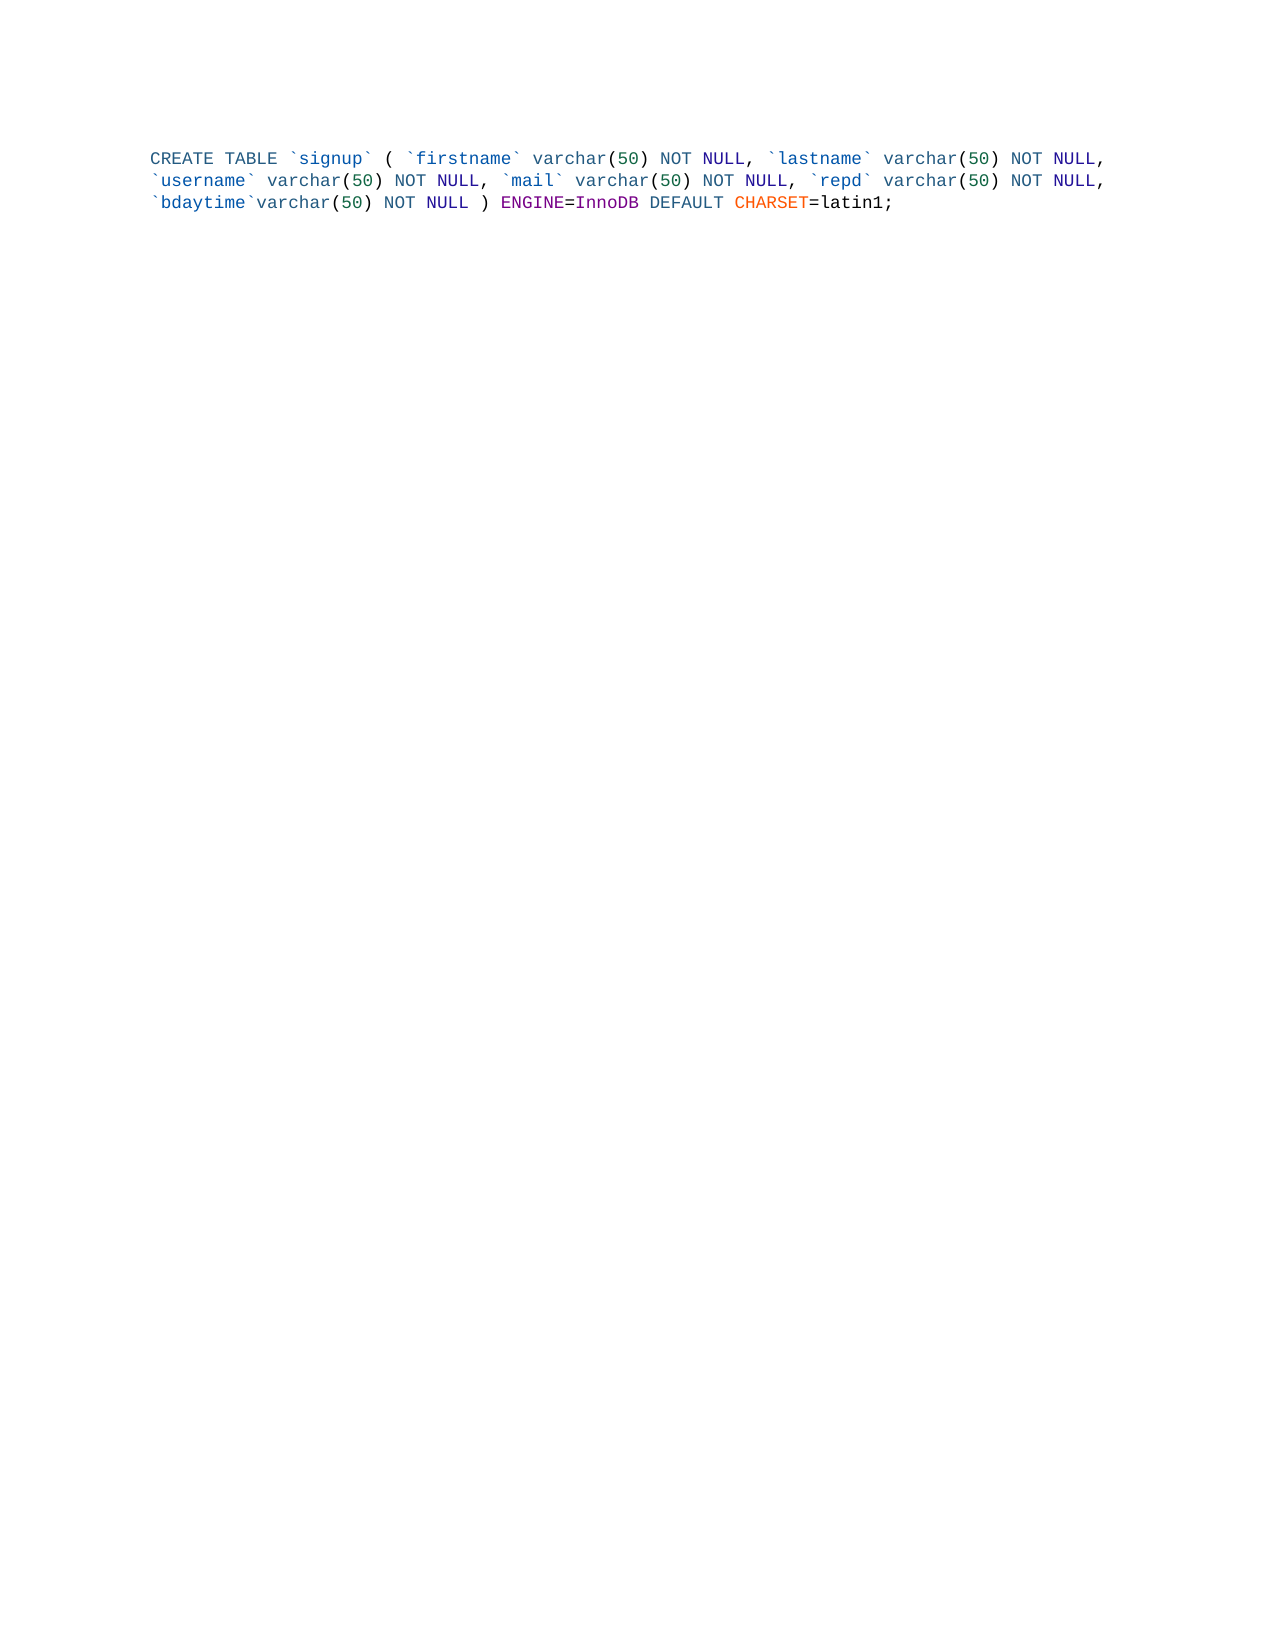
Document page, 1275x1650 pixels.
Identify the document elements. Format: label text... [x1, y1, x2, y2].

text CREATE TABLE `signup` ( `firstname` varchar(50) NOT NULL, `lastname` varchar(50) NOT NULL, `username` varchar(50) NOT NULL, `mail` varchar(50) NOT NULL, `repd` varchar(50) NOT NULL, `bdaytime`varchar(50) NOT NULL ) ENGINE=InnoDB DEFAULT CHARSET=latin1; [150, 150, 1125, 213]
